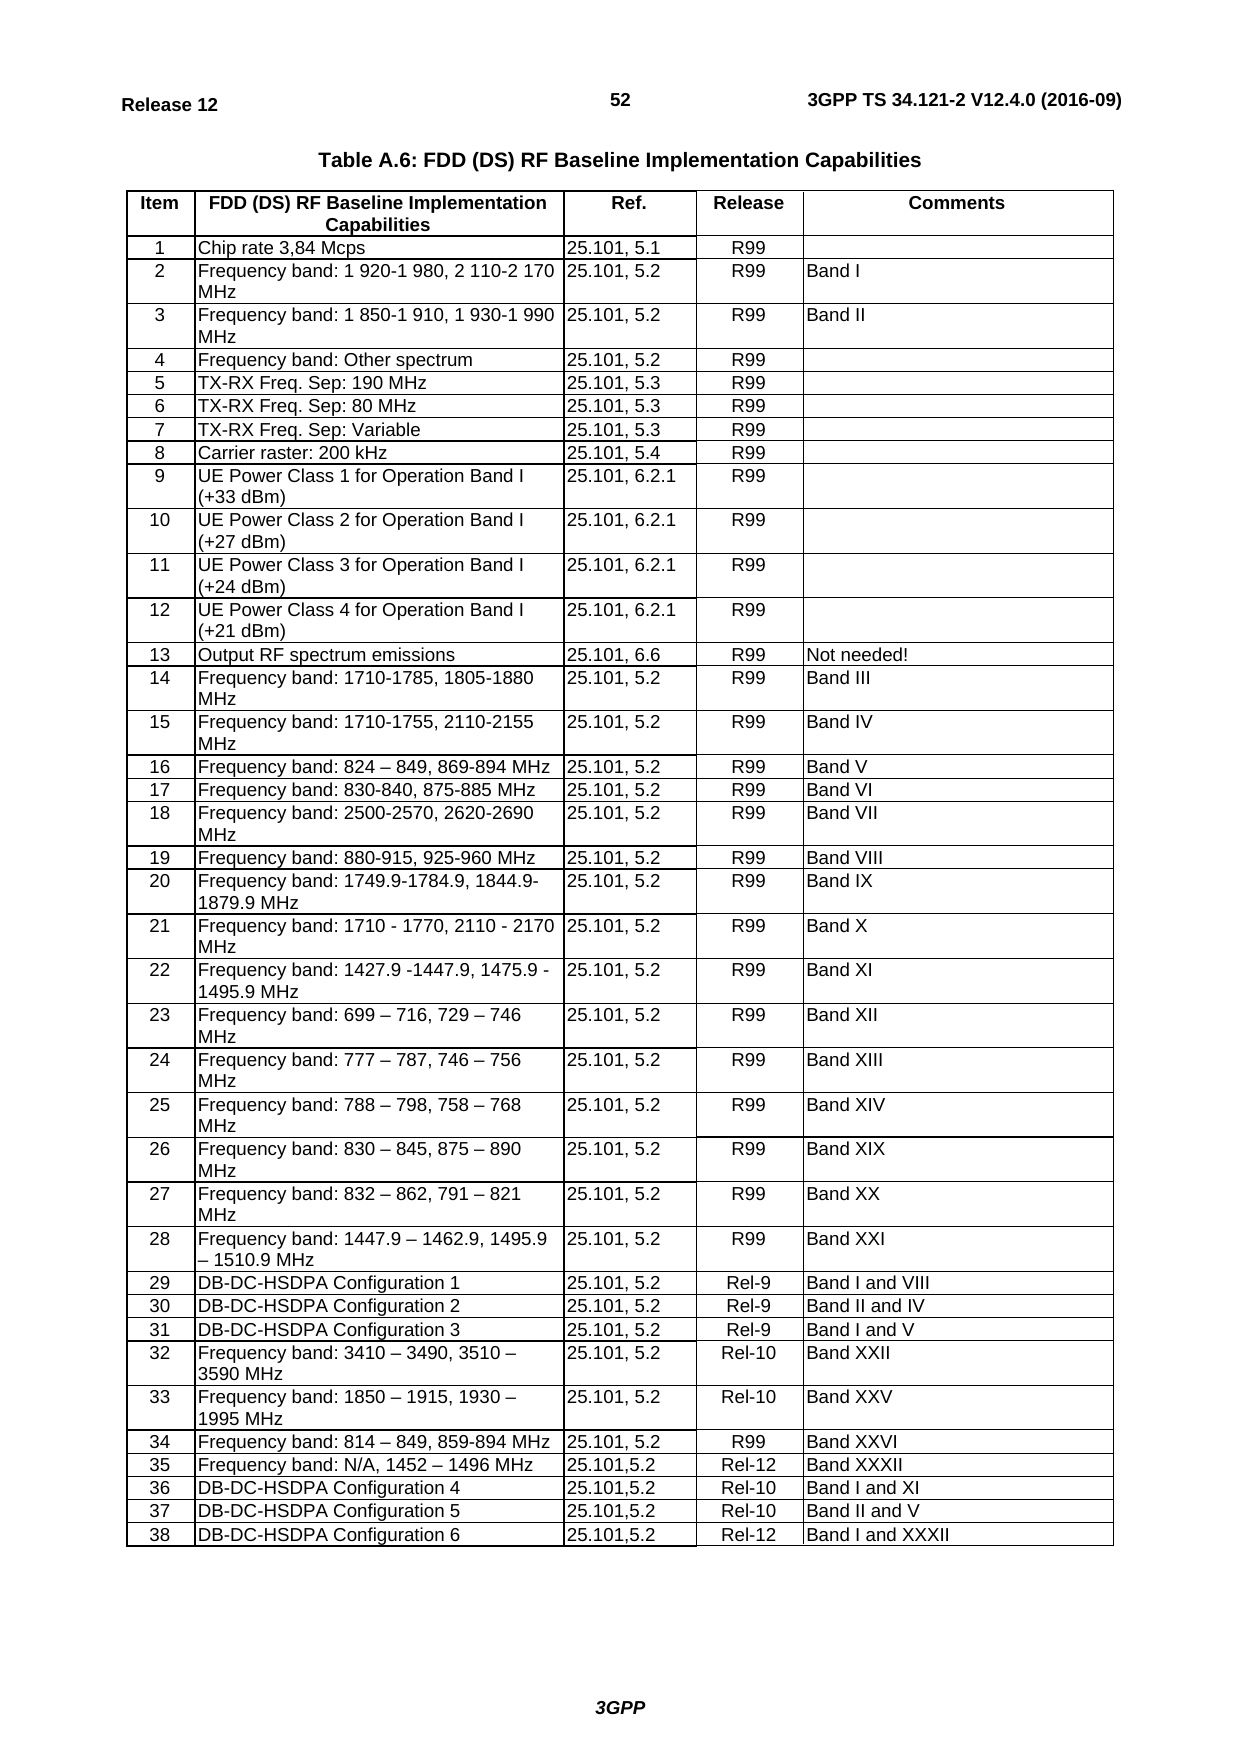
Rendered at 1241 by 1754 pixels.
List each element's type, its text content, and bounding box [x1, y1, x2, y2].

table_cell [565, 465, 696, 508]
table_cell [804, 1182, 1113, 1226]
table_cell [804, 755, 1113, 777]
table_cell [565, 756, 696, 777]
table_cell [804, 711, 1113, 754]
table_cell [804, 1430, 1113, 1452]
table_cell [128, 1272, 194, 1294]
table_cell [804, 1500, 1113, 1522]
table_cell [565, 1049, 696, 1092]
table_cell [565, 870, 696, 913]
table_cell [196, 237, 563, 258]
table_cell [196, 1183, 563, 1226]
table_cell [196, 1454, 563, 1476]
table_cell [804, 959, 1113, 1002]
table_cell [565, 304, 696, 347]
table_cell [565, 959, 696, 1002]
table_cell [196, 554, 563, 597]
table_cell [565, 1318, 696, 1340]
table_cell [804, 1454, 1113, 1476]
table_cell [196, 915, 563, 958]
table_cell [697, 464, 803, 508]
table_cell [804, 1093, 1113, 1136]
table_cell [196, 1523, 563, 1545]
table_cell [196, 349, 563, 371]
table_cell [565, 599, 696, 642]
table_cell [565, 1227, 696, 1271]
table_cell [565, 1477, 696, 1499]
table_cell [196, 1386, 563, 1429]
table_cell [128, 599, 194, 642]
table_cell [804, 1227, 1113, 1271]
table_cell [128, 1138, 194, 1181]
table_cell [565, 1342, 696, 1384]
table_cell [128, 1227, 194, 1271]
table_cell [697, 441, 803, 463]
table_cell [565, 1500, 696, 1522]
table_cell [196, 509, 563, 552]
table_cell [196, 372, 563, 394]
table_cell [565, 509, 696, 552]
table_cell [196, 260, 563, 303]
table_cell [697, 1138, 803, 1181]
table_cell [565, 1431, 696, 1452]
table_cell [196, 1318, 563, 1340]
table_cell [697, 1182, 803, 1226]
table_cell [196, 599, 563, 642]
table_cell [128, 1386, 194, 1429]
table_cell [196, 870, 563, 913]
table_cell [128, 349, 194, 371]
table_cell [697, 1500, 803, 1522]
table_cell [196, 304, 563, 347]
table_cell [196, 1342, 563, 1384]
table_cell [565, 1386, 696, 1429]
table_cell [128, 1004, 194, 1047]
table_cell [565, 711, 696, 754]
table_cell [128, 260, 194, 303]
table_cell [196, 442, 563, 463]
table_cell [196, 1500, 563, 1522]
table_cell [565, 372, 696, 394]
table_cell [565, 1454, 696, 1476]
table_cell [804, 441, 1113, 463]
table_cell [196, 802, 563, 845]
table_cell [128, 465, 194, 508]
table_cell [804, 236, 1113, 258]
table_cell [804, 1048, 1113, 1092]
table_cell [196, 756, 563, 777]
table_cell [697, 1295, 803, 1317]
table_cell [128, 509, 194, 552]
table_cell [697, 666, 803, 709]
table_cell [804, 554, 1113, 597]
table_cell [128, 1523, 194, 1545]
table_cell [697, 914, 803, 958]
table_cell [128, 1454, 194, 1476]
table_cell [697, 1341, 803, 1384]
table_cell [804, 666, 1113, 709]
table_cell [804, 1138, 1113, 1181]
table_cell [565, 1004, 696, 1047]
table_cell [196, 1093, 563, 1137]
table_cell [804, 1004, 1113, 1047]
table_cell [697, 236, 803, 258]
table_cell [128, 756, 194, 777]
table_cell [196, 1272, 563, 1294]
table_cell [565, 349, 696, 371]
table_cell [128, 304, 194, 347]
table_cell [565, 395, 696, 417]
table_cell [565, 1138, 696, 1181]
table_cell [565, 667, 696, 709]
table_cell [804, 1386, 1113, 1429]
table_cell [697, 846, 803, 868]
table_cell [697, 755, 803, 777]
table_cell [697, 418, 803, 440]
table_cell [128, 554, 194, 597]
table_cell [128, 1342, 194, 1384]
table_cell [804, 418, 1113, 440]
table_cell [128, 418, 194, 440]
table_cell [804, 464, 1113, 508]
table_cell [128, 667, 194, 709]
text Table A.6: FDD (DS) RF Baseline Implementation Capabilities [118, 147, 1122, 171]
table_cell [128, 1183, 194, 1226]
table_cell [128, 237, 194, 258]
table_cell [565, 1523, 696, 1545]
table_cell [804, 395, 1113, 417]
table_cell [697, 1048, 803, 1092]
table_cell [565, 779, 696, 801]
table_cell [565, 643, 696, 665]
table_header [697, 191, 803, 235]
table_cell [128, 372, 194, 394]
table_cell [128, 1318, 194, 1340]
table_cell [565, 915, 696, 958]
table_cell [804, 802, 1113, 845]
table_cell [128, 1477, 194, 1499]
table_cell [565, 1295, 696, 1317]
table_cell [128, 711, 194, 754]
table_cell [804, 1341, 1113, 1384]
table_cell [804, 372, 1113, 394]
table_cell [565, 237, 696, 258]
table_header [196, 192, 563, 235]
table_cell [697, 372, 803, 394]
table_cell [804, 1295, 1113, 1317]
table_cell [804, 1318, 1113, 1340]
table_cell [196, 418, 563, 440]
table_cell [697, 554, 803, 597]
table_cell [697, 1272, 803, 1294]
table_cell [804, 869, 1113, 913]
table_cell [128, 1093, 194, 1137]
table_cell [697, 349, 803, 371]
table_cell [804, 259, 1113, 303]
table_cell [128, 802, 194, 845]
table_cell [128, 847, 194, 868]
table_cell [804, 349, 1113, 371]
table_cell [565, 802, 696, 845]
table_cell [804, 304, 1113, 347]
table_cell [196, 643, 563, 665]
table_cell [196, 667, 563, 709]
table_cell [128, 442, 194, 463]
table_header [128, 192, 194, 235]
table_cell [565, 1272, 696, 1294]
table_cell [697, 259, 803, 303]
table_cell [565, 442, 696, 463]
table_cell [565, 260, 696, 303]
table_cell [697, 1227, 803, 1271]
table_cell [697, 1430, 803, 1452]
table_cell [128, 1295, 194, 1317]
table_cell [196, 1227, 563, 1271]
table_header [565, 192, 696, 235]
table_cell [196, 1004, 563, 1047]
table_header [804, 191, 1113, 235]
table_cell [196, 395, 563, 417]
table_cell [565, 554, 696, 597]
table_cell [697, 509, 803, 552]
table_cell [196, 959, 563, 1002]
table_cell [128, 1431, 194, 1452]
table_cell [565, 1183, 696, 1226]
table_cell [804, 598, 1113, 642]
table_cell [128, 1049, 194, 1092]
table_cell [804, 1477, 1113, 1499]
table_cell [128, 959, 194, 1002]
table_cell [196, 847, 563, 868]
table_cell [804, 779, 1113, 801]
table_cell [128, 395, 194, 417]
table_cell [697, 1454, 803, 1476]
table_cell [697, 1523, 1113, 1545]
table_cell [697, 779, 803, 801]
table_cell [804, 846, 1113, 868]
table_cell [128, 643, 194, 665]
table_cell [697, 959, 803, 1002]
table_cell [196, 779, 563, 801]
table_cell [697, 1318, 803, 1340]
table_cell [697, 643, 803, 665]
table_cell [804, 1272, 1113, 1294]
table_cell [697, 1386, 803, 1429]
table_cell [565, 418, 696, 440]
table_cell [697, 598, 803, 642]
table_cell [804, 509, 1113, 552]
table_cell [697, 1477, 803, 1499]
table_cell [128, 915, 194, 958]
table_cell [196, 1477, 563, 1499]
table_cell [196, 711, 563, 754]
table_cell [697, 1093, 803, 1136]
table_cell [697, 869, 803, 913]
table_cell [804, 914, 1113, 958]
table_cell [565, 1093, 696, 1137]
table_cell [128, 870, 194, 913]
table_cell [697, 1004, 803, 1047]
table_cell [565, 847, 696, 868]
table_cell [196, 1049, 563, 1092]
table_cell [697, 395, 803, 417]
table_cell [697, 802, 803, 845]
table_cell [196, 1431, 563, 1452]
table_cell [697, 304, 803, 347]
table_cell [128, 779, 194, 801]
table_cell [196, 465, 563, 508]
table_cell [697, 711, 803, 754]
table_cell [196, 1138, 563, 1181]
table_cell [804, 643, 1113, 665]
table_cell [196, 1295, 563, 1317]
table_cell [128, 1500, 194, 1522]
